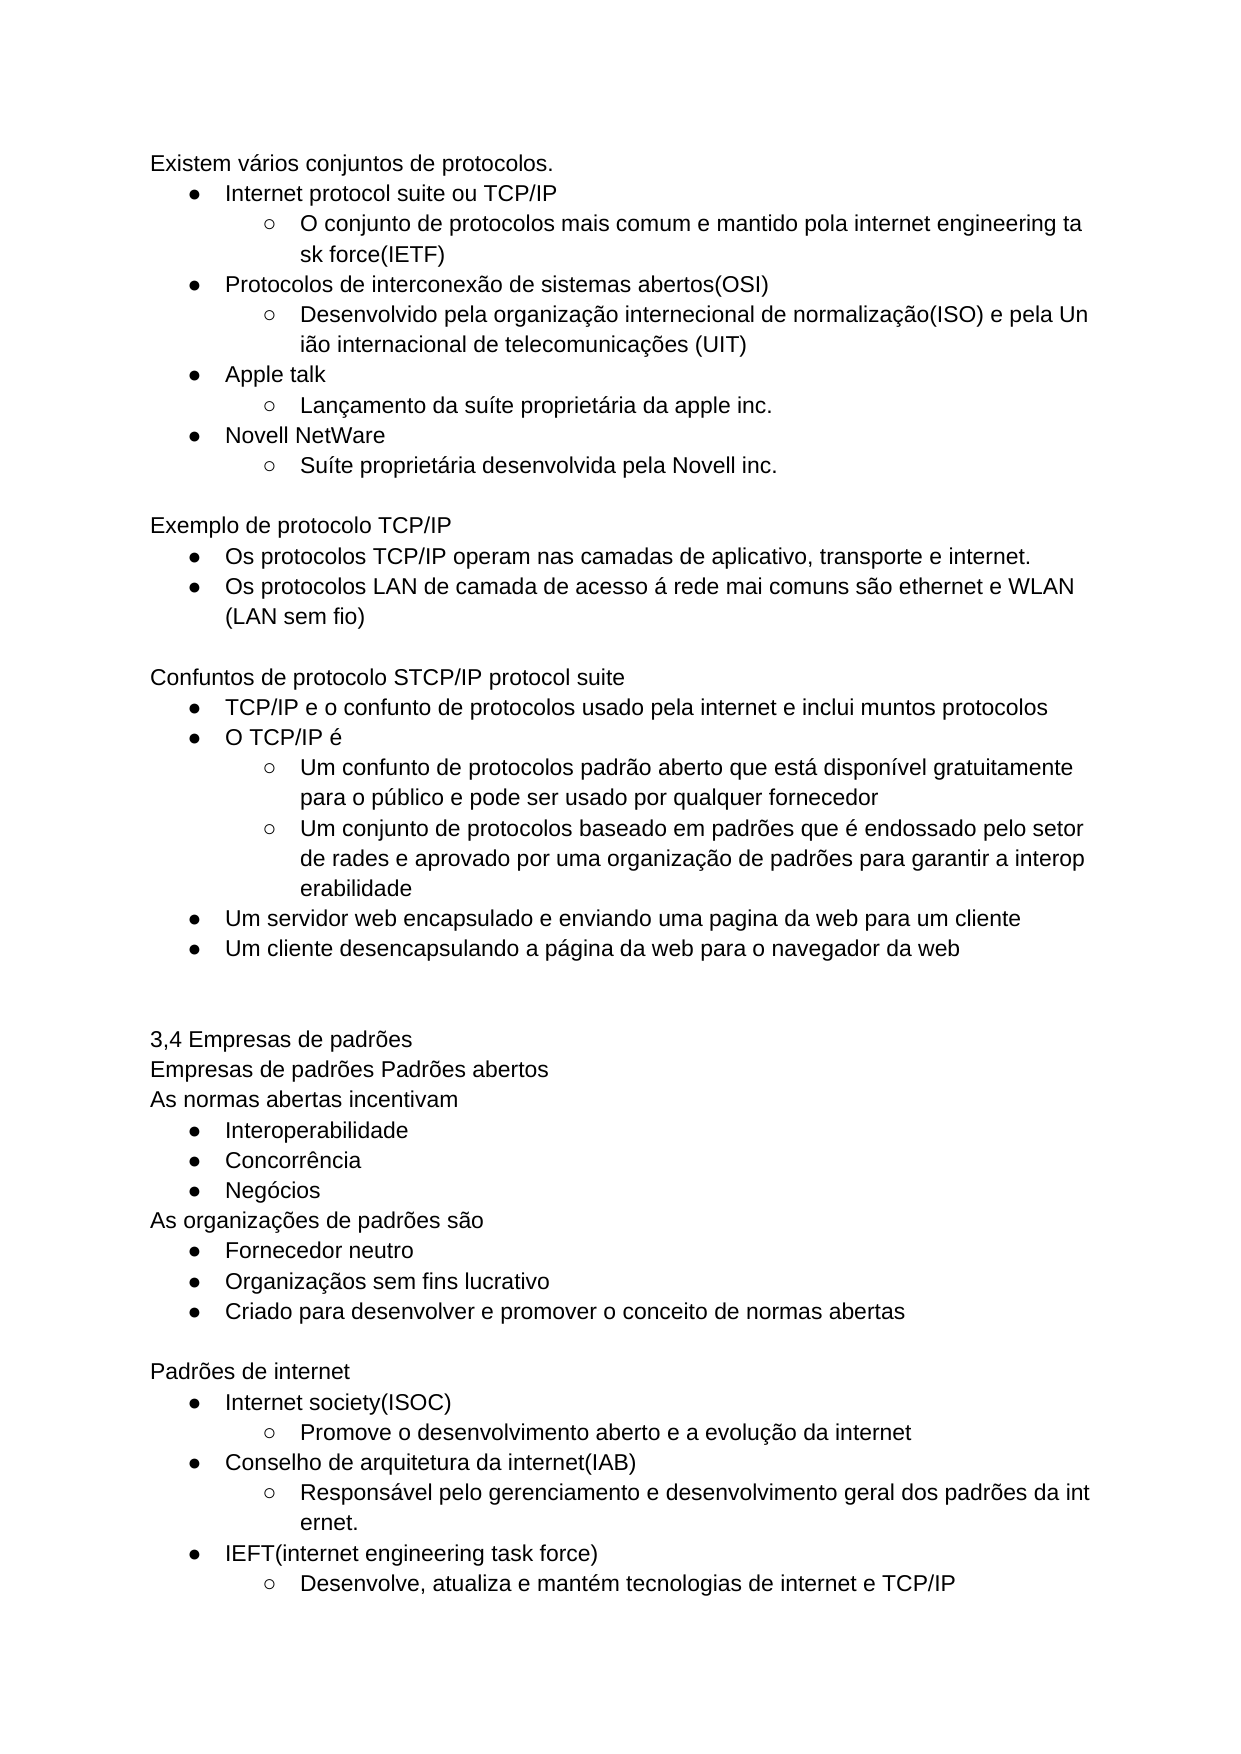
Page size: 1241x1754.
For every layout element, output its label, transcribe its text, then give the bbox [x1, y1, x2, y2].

list Os protocolos TCP/IP operam nas camadas de aplicativo, transporte e internet. [187, 543, 1090, 569]
list Interoperabilidade [187, 1117, 1090, 1143]
list Um confunto de protocolos padrão aberto que está disponível gratuitamente para o público e pode ser usado por qualquer fornecedor [262, 754, 1090, 811]
text Existem vários conjuntos de protocolos. [150, 150, 1090, 176]
list Um conjunto de protocolos baseado em padrões que é endossado pelo setor de rades e aprovado por uma organização de padrões para garantir a interoperabilidade [262, 814, 1090, 901]
list Criado para desenvolver e promover o conceito de normas abertas [187, 1298, 1090, 1324]
list Novell NetWare [187, 422, 1090, 448]
list IEFT(internet engineering task force) [187, 1539, 1090, 1566]
list Um servidor web encapsulado e enviando uma pagina da web para um cliente [187, 905, 1090, 932]
list Suíte proprietária desenvolvida pela Novell inc. [262, 452, 1090, 478]
text 3,4 Empresas de padrões [150, 1026, 1090, 1052]
list Desenvolve, atualiza e mantém tecnologias de internet e TCP/IP [262, 1570, 1090, 1596]
text Confuntos de protocolo STCP/IP protocol suite [150, 663, 1090, 690]
list Um cliente desencapsulando a página da web para o navegador da web [187, 935, 1090, 962]
list Concorrência [187, 1147, 1090, 1173]
list Responsável pelo gerenciamento e desenvolvimento geral dos padrões da internet. [262, 1479, 1090, 1536]
list Internet protocol suite ou TCP/IP [187, 180, 1090, 207]
list Lançamento da suíte proprietária da apple inc. [262, 392, 1090, 418]
list Negócios [187, 1177, 1090, 1203]
list Os protocolos LAN de camada de acesso á rede mai comuns são ethernet e WLAN(LAN sem fio) [187, 573, 1090, 629]
list O TCP/IP é [187, 724, 1090, 750]
list Fornecedor neutro [187, 1237, 1090, 1264]
list Conselho de arquitetura da internet(IAB) [187, 1449, 1090, 1475]
text As organizações de padrões são [150, 1207, 1090, 1234]
text Empresas de padrões Padrões abertos [150, 1056, 1090, 1083]
list TCP/IP e o confunto de protocolos usado pela internet e inclui muntos protocolos [187, 694, 1090, 720]
text Padrões de internet [150, 1358, 1090, 1385]
text As normas abertas incentivam [150, 1086, 1090, 1113]
list Promove o desenvolvimento aberto e a evolução da internet [262, 1419, 1090, 1445]
list Apple talk [187, 361, 1090, 388]
list Internet society(ISOC) [187, 1388, 1090, 1415]
list O conjunto de protocolos mais comum e mantido pola internet engineering task force(IETF) [262, 210, 1090, 267]
list Organizaçãos sem fins lucrativo [187, 1268, 1090, 1294]
list Protocolos de interconexão de sistemas abertos(OSI) [187, 271, 1090, 297]
text Exemplo de protocolo TCP/IP [150, 512, 1090, 539]
list Desenvolvido pela organização internecional de normalização(ISO) e pela União internacional de telecomunicações (UIT) [262, 301, 1090, 358]
